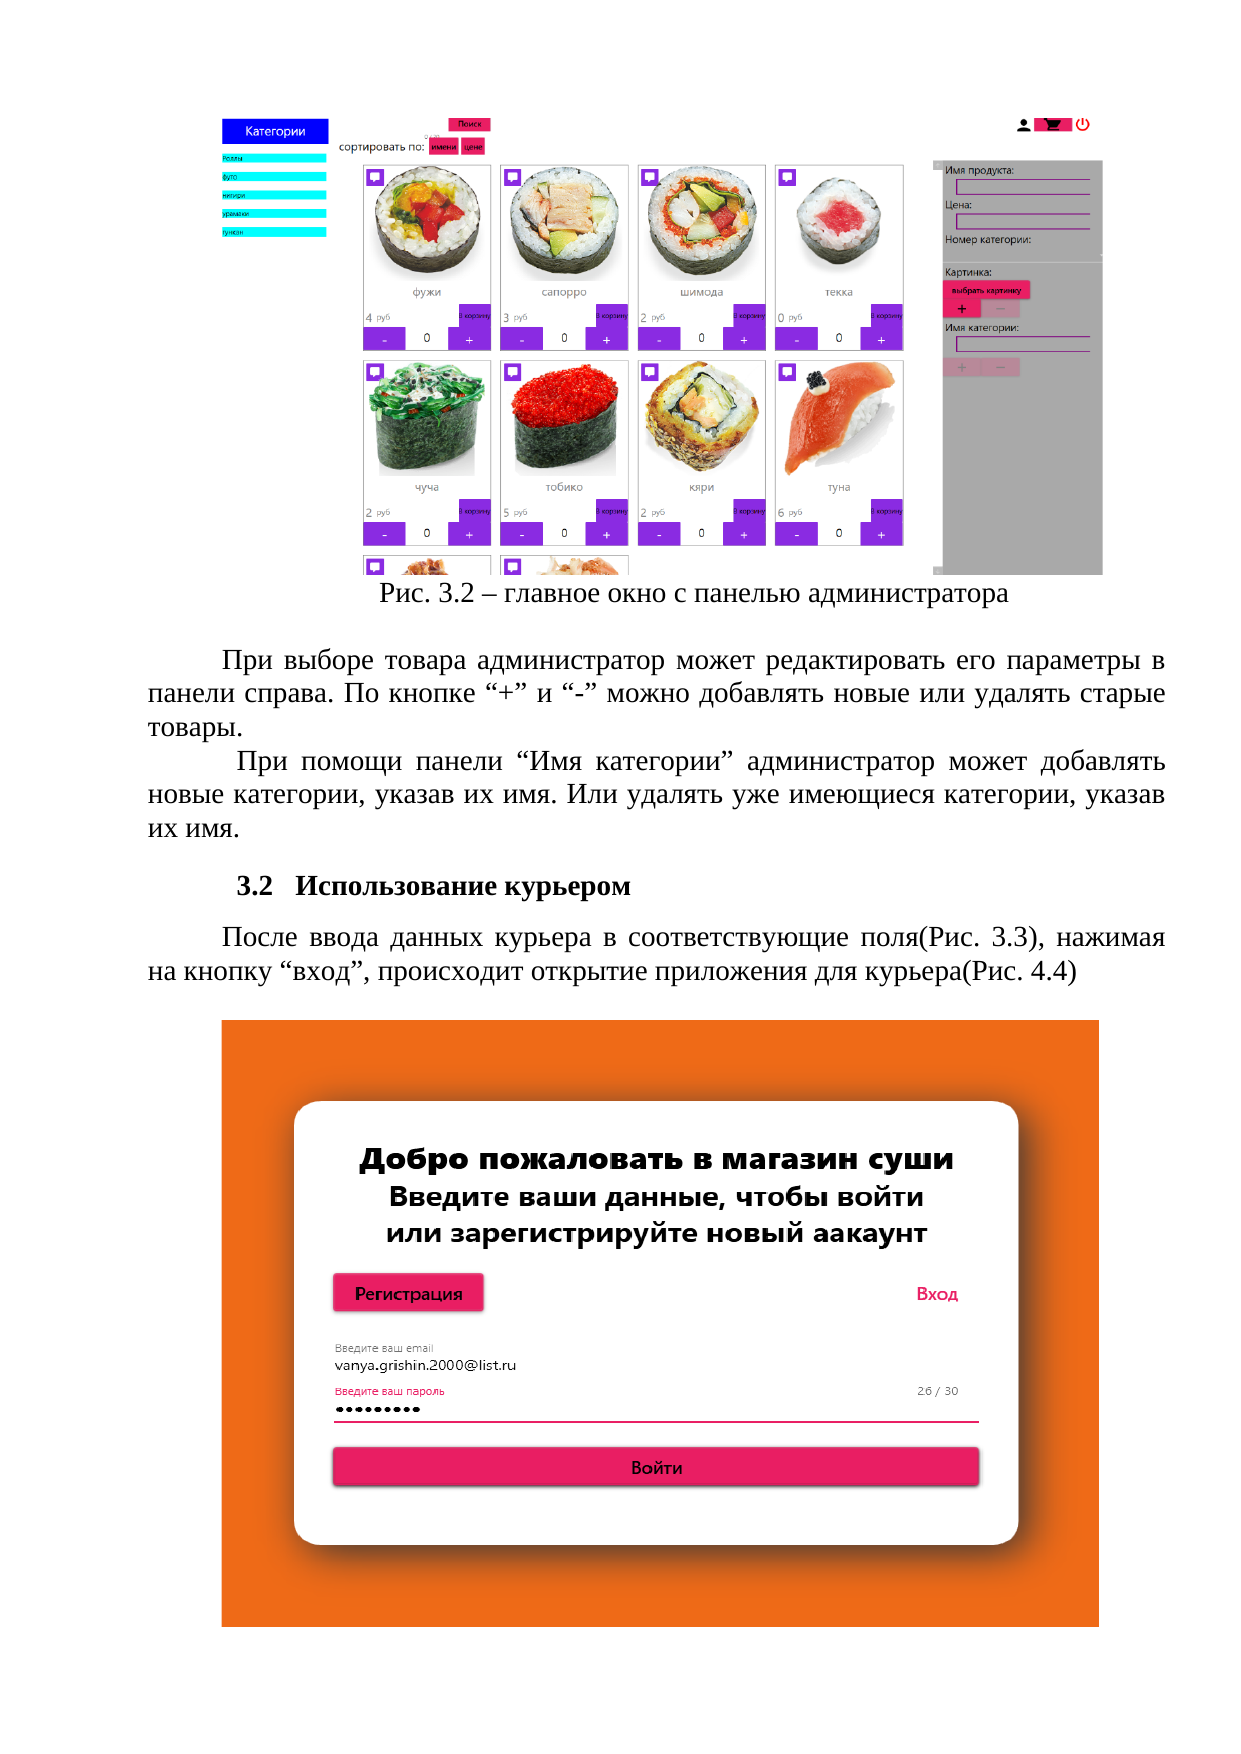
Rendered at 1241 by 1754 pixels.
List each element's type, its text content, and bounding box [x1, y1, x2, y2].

text При выборе товара администратор может редактировать его параметры в панели справа. По кнопке “+” и “-” можно добавлять новые или удалять старые товары. [148, 642, 1167, 743]
text При помощи панели “Имя категории” администратор может добавлять новые категории, указав их имя. Или удалять уже имеющиеся категории, указав их имя. [148, 743, 1167, 843]
picture [221, 118, 1103, 575]
subtitle Использование курьером [236, 868, 1167, 902]
picture [221, 1020, 1099, 1627]
text Рис. 3.2 – главное окно с панелью администратора [148, 575, 1167, 608]
text После ввода данных курьера в соответствующие поля(Рис. 3.3), нажимая на кнопку “вход”, происходит открытие приложения для курьера(Рис. 4.4) [148, 919, 1167, 986]
